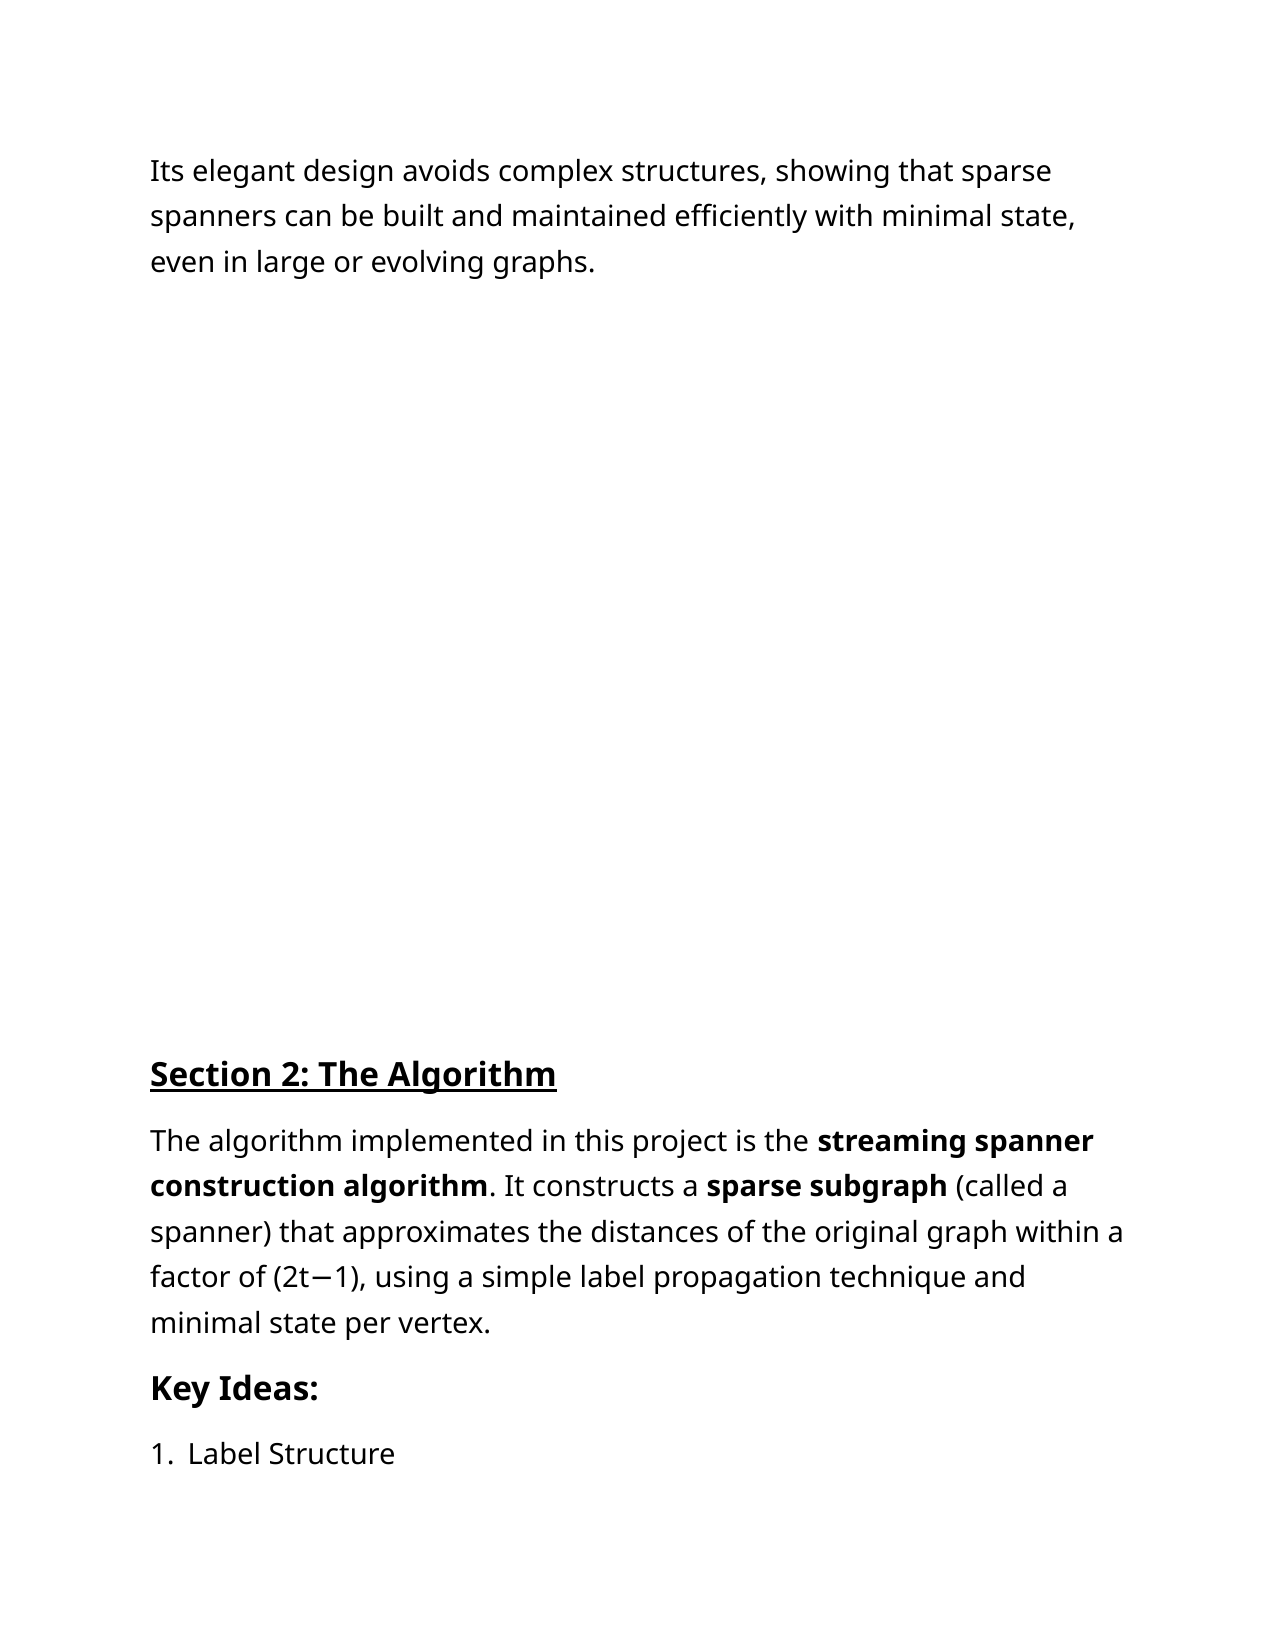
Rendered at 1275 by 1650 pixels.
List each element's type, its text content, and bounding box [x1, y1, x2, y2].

text Its elegant design avoids complex structures, showing that sparse spanners can be built and maintained efficiently with minimal state, even in large or evolving graphs. [150, 150, 1125, 281]
list Label Structure [150, 1433, 1125, 1473]
text Key Ideas: [150, 1365, 1125, 1410]
text Section 2: The Algorithm [150, 1051, 1125, 1096]
text The algorithm implemented in this project is the streaming spanner construction algorithm. It constructs a sparse subgraph (called a spanner) that approximates the distances of the original graph within a factor of (2t−1), using a simple label propagation technique and minimal state per vertex. [150, 1120, 1125, 1342]
